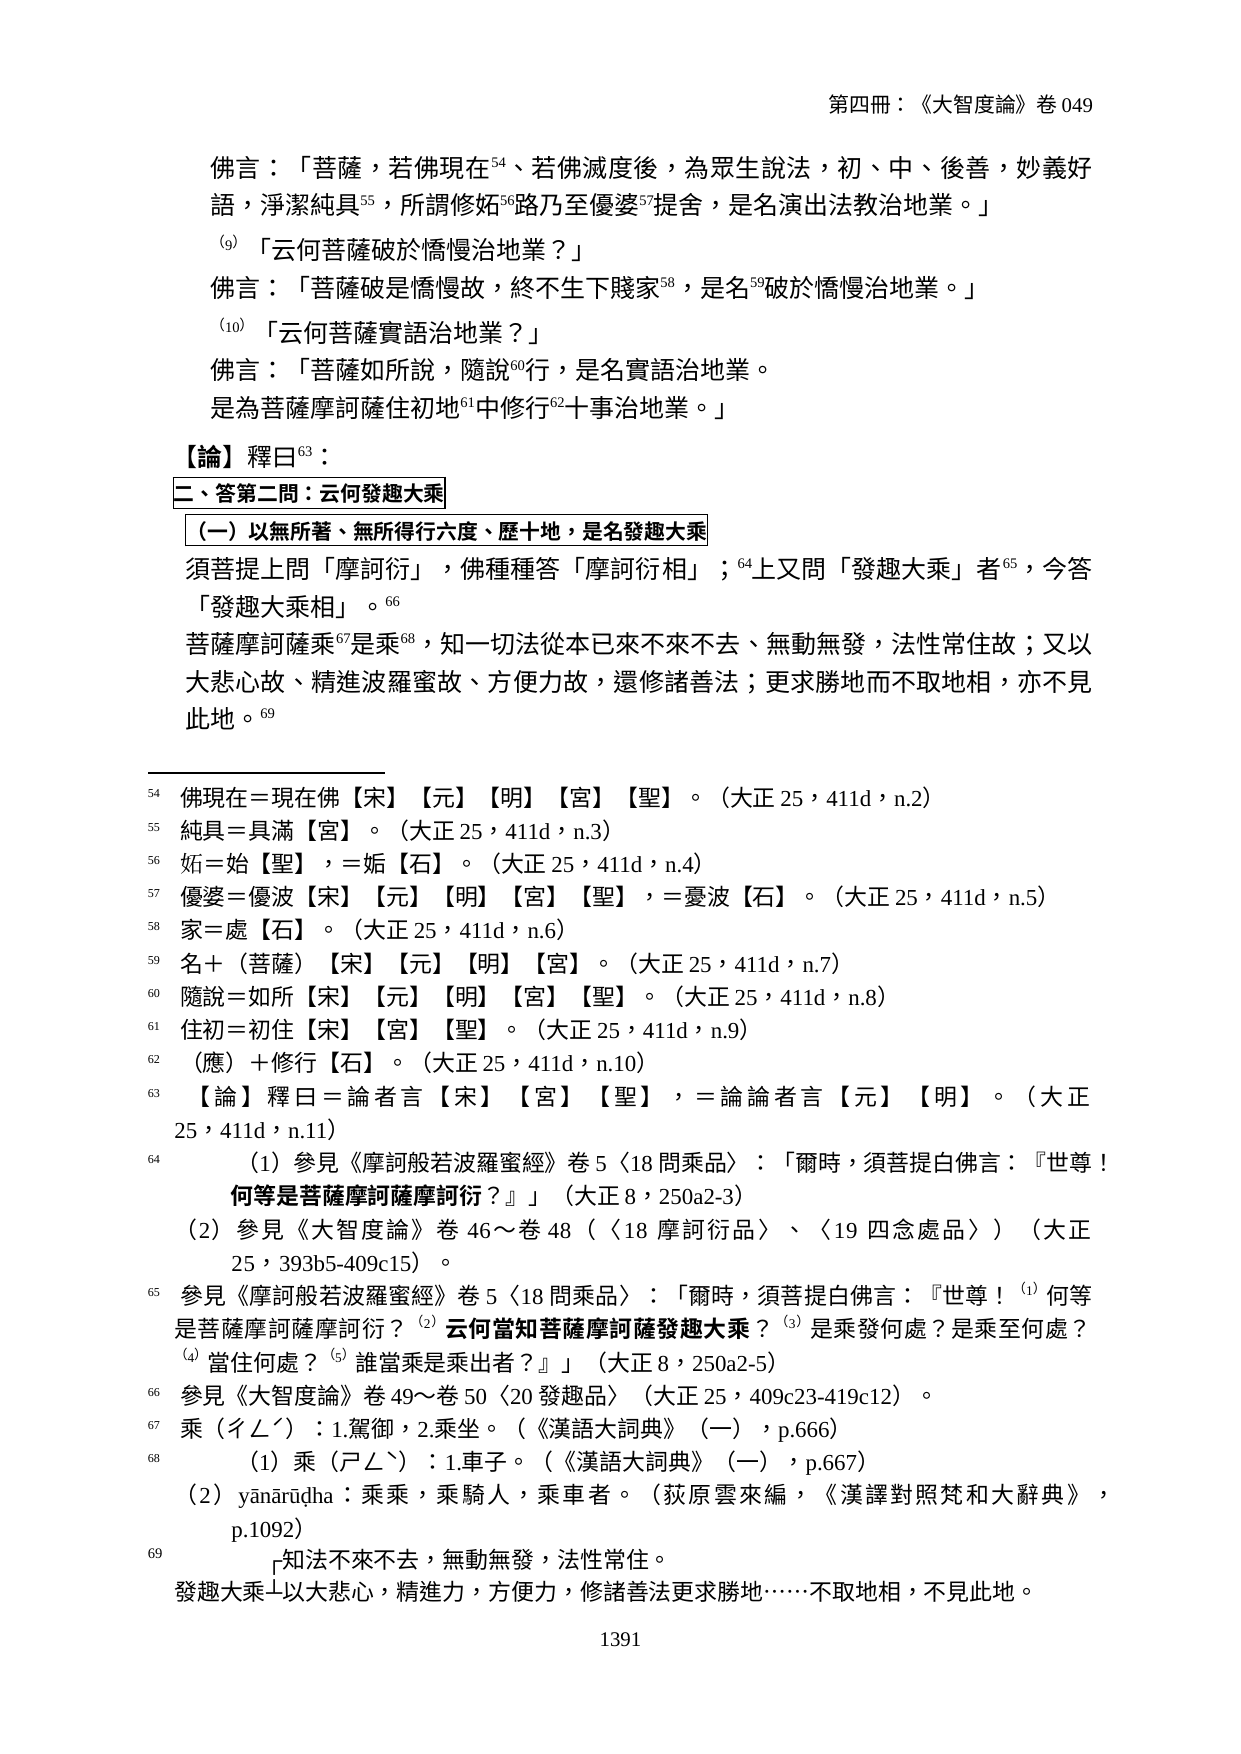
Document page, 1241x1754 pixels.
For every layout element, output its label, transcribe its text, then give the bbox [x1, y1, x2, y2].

text 佛言：「菩薩如所說，隨說行，是名實語治地業。 [210, 350, 1092, 388]
text 須菩提上問「摩訶衍」，佛種種答「摩訶衍相」；上又問「發趣大乘」者，今答「發趣大乘相」。 [185, 549, 1092, 624]
text 佛言：「菩薩，若佛現在、若佛滅度後，為眾生說法，初、中、後善，妙義好語，淨潔純具，所謂修妬路乃至優婆提舍，是名演出法教治地業。」 [210, 148, 1092, 223]
text （9）「云何菩薩破於憍慢治地業？」 [210, 230, 1092, 268]
text （10）「云何菩薩實語治地業？」 [210, 313, 1092, 350]
text 【論】釋曰： [173, 436, 1092, 474]
text 二、答第二問：云何發趣大乘 [173, 474, 1092, 511]
text 是為菩薩摩訶薩住初地中修行十事治地業。」 [210, 388, 1092, 425]
text 菩薩摩訶薩乘是乘，知一切法從本已來不來不去、無動無發，法性常住故；又以大悲心故、精進波羅蜜故、方便力故，還修諸善法；更求勝地而不取地相，亦不見此地。 [185, 624, 1092, 736]
text （一）以無所著、無所得行六度、歷十地，是名發趣大乘 [185, 511, 1092, 549]
text 佛言：「菩薩破是憍慢故，終不生下賤家，是名破於憍慢治地業。」 [210, 268, 1092, 305]
